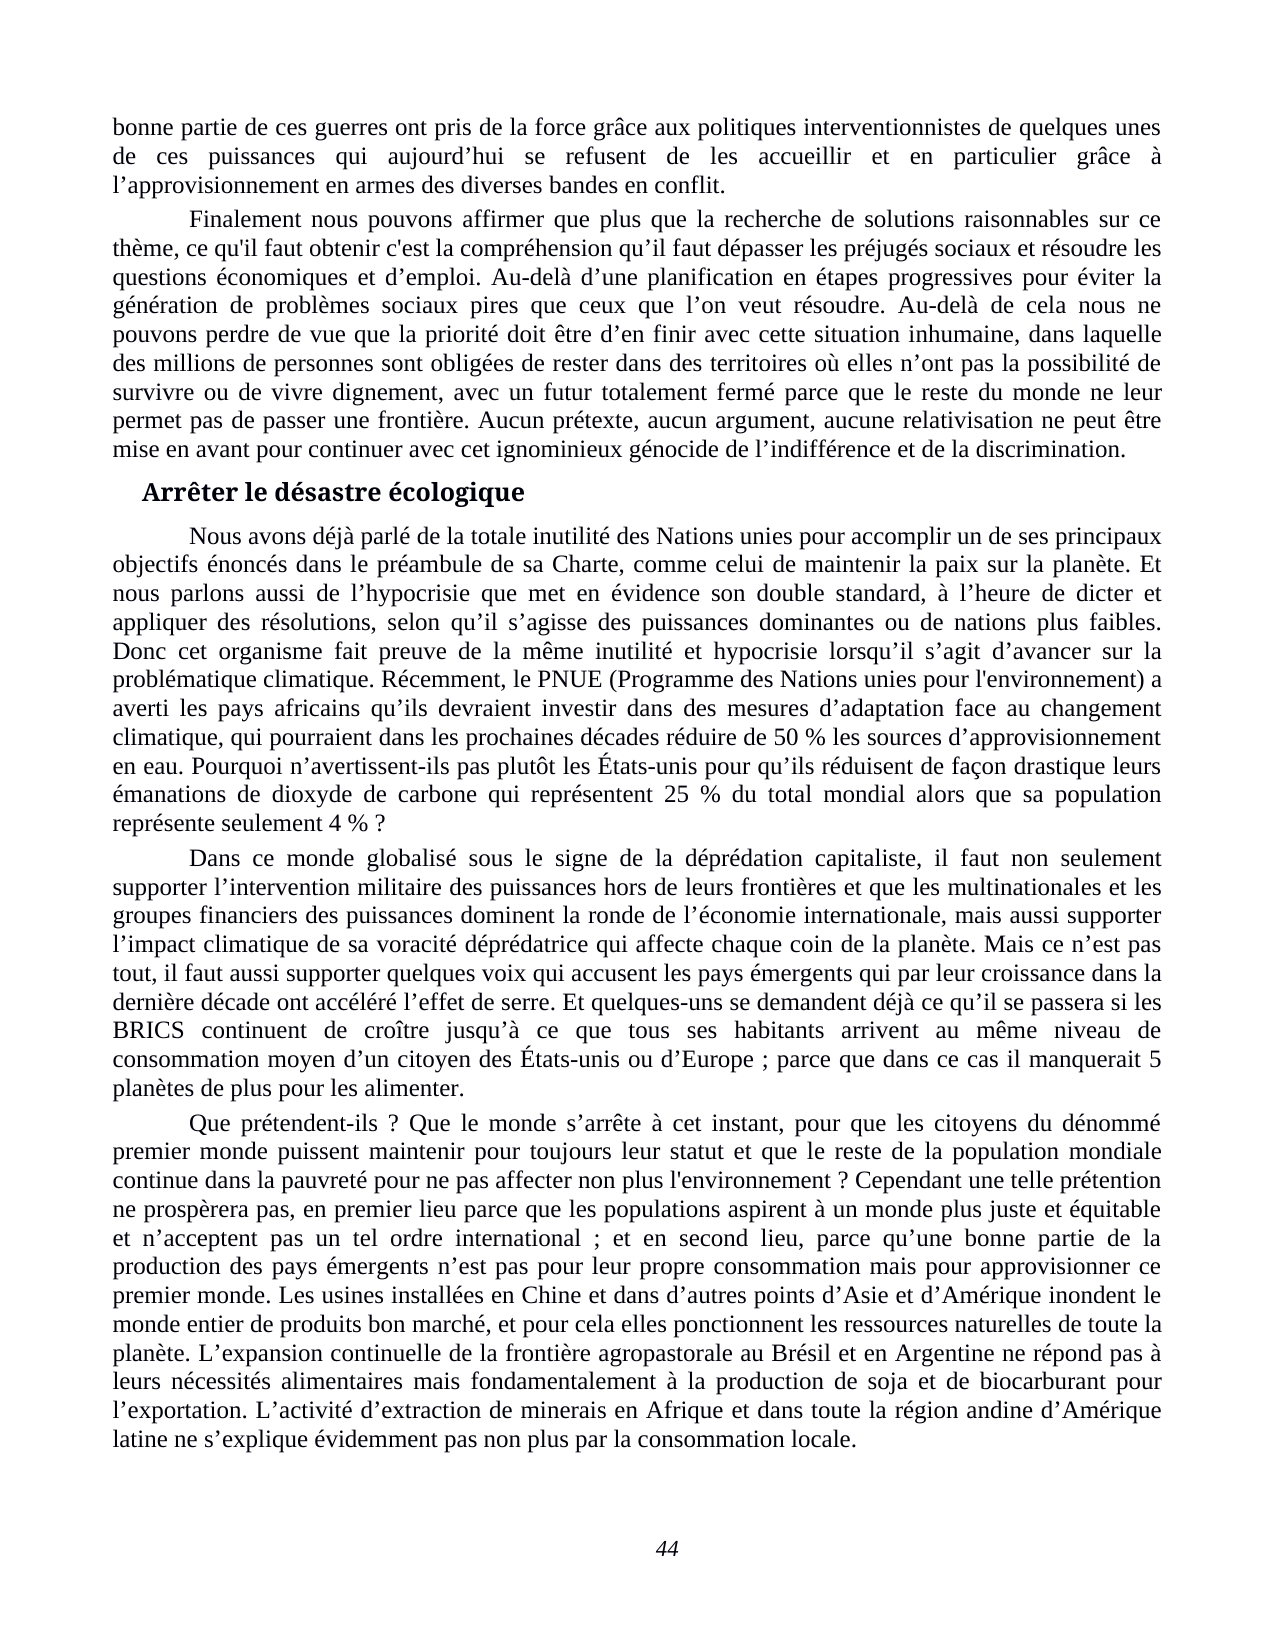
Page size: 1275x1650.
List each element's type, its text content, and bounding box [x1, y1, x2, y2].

text Que prétendent-ils ? Que le monde s’arrête à cet instant, pour que les citoyens du dénommé premier monde puissent maintenir pour toujours leur statut et que le reste de la population mondiale continue dans la pauvreté pour ne pas affecter non plus l'environnement ? Cependant une telle prétention ne prospèrera pas, en premier lieu parce que les populations aspirent à un monde plus juste et équitable et n’acceptent pas un tel ordre international ; et en second lieu, parce qu’une bonne partie de la production des pays émergents n’est pas pour leur propre consommation mais pour approvisionner ce premier monde. Les usines installées en Chine et dans d’autres points d’Asie et d’Amérique inondent le monde entier de produits bon marché, et pour cela elles ponctionnent les ressources naturelles de toute la planète. L’expansion continuelle de la frontière agropastorale au Brésil et en Argentine ne répond pas à leurs nécessités alimentaires mais fondamentalement à la production de soja et de biocarburant pour l’exportation. L’activité d’extraction de minerais en Afrique et dans toute la région andine d’Amérique latine ne s’explique évidemment pas non plus par la consommation locale. [112, 1108, 1163, 1453]
text Finalement nous pouvons affirmer que plus que la recherche de solutions raisonnables sur ce thème, ce qu'il faut obtenir c'est la compréhension qu’il faut dépasser les préjugés sociaux et résoudre les questions économiques et d’emploi. Au-delà d’une planification en étapes progressives pour éviter la génération de problèmes sociaux pires que ceux que l’on veut résoudre. Au-delà de cela nous ne pouvons perdre de vue que la priorité doit être d’en finir avec cette situation inhumaine, dans laquelle des millions de personnes sont obligées de rester dans des territoires où elles n’ont pas la possibilité de survivre ou de vivre dignement, avec un futur totalement fermé parce que le reste du monde ne leur permet pas de passer une frontière. Aucun prétexte, aucun argument, aucune relativisation ne peut être mise en avant pour continuer avec cet ignominieux génocide de l’indifférence et de la discrimination. [112, 204, 1163, 463]
subtitle Arrêter le désastre écologique [112, 475, 1163, 509]
text Nous avons déjà parlé de la totale inutilité des Nations unies pour accomplir un de ses principaux objectifs énoncés dans le préambule de sa Charte, comme celui de maintenir la paix sur la planète. Et nous parlons aussi de l’hypocrisie que met en évidence son double standard, à l’heure de dicter et appliquer des résolutions, selon qu’il s’agisse des puissances dominantes ou de nations plus faibles. Donc cet organisme fait preuve de la même inutilité et hypocrisie lorsqu’il s’agit d’avancer sur la problématique climatique. Récemment, le PNUE (Programme des Nations unies pour l'environnement) a averti les pays africains qu’ils devraient investir dans des mesures d’adaptation face au changement climatique, qui pourraient dans les prochaines décades réduire de 50 % les sources d’approvisionnement en eau. Pourquoi n’avertissent-ils pas plutôt les États-unis pour qu’ils réduisent de façon drastique leurs émanations de dioxyde de carbone qui représentent 25 % du total mondial alors que sa population représente seulement 4 % ? [112, 521, 1163, 837]
text Dans ce monde globalisé sous le signe de la déprédation capitaliste, il faut non seulement supporter l’intervention militaire des puissances hors de leurs frontières et que les multinationales et les groupes financiers des puissances dominent la ronde de l’économie internationale, mais aussi supporter l’impact climatique de sa voracité déprédatrice qui affecte chaque coin de la planète. Mais ce n’est pas tout, il faut aussi supporter quelques voix qui accusent les pays émergents qui par leur croissance dans la dernière décade ont accéléré l’effet de serre. Et quelques-uns se demandent déjà ce qu’il se passera si les BRICS continuent de croître jusqu’à ce que tous ses habitants arrivent au même niveau de consommation moyen d’un citoyen des États-unis ou d’Europe ; parce que dans ce cas il manquerait 5 planètes de plus pour les alimenter. [112, 843, 1163, 1102]
